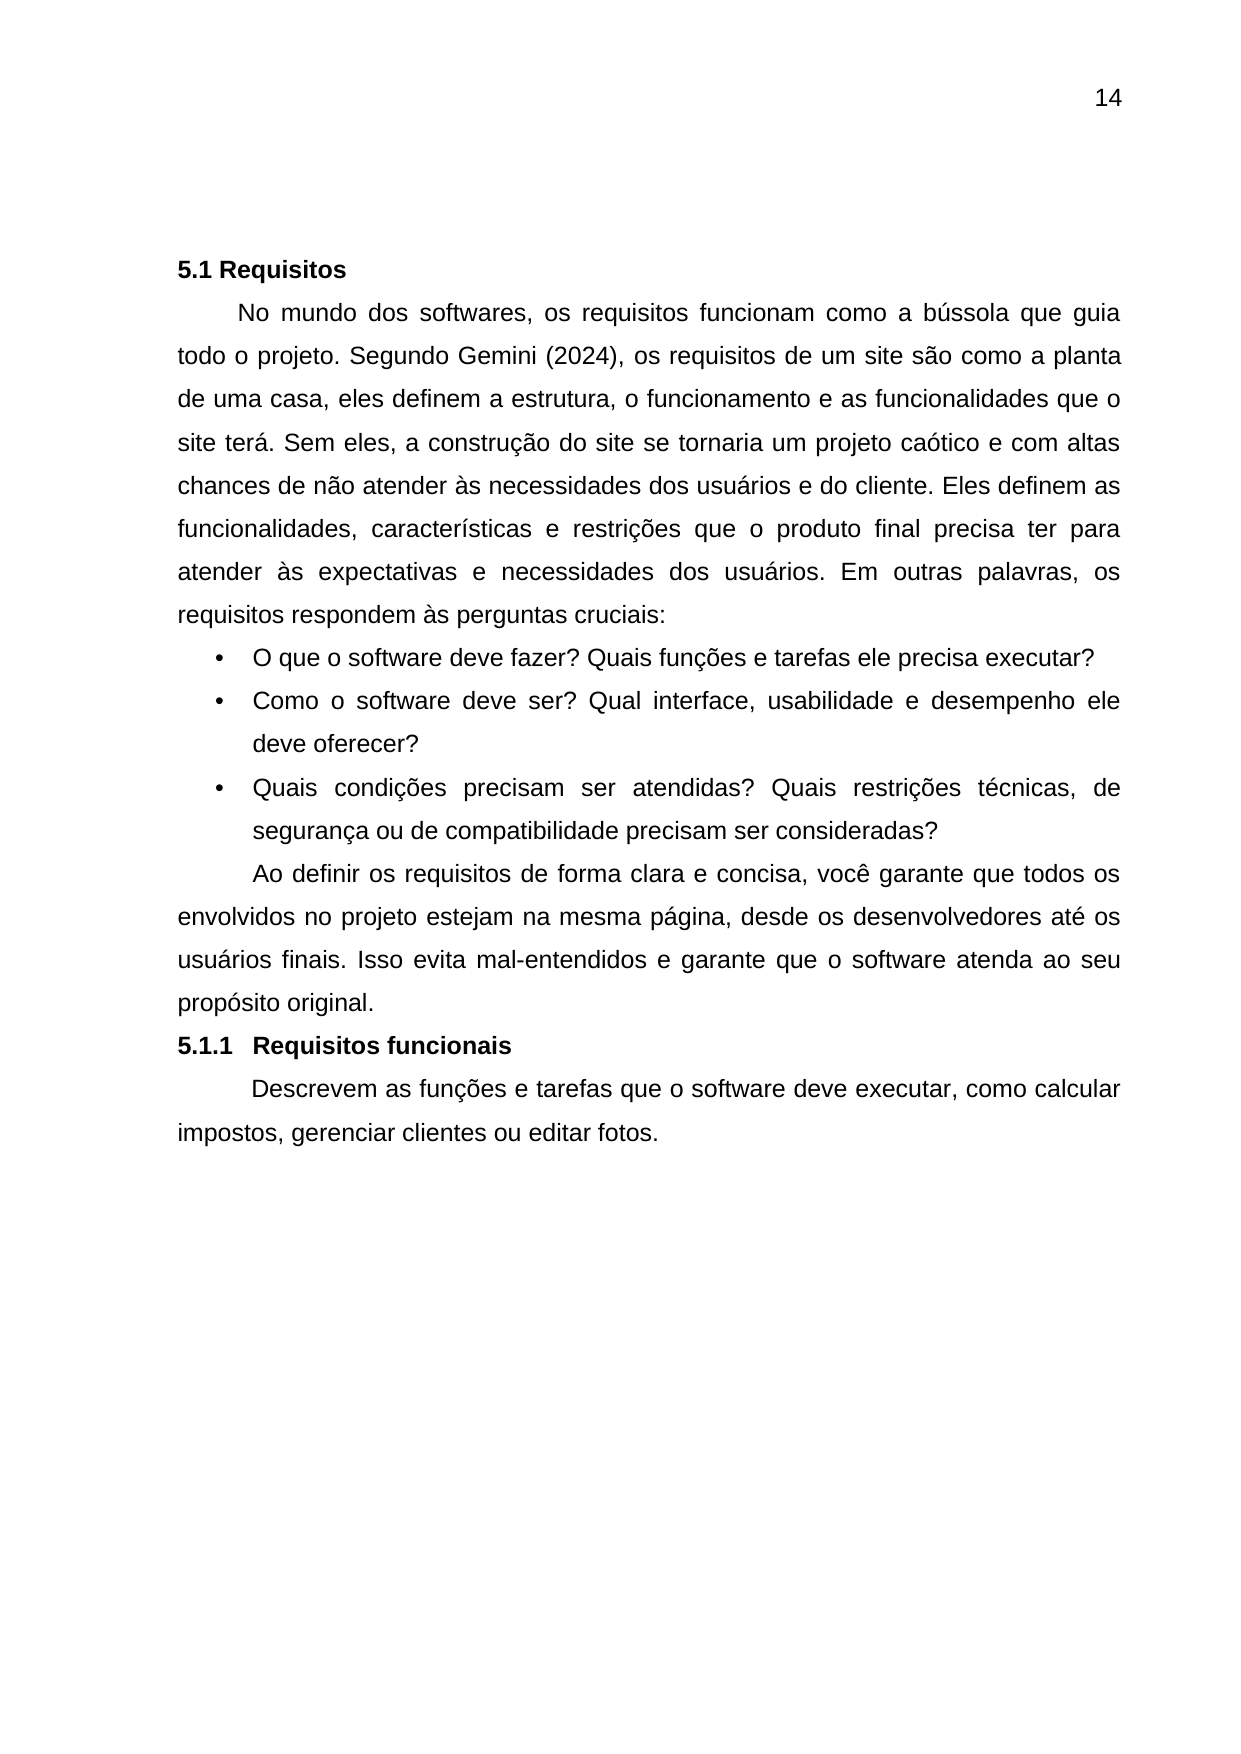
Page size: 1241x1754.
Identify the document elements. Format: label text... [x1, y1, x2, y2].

text Ao definir os requisitos de forma clara e concisa, você garante que todos os envolvidos no projeto estejam na mesma página, desde os desenvolvedores até os usuários finais. Isso evita mal-entendidos e garante que o software atenda ao seu propósito original. [177, 859, 1122, 1017]
list Quais condições precisam ser atendidas? Quais restrições técnicas, de segurança ou de compatibilidade precisam ser consideradas? [215, 773, 1122, 844]
text Descrevem as funções e tarefas que o software deve executar, como calcular impostos, gerenciar clientes ou editar fotos. [177, 1074, 1122, 1146]
text No mundo dos softwares, os requisitos funcionam como a bússola que guia todo o projeto. Segundo Gemini (2024), os requisitos de um site são como a planta de uma casa, eles definem a estrutura, o funcionamento e as funcionalidades que o site terá. Sem eles, a construção do site se tornaria um projeto caótico e com altas chances de não atender às necessidades dos usuários e do cliente. Eles definem as funcionalidades, características e restrições que o produto final precisa ter para atender às expectativas e necessidades dos usuários. Em outras palavras, os requisitos respondem às perguntas cruciais: [177, 298, 1122, 629]
subtitle 5.1 Requisitos [177, 255, 1122, 284]
subtitle Requisitos funcionais [177, 1031, 1122, 1060]
list O que o software deve fazer? Quais funções e tarefas ele precisa executar? [215, 643, 1122, 672]
list Como o software deve ser? Qual interface, usabilidade e desempenho ele deve oferecer? [215, 686, 1122, 758]
